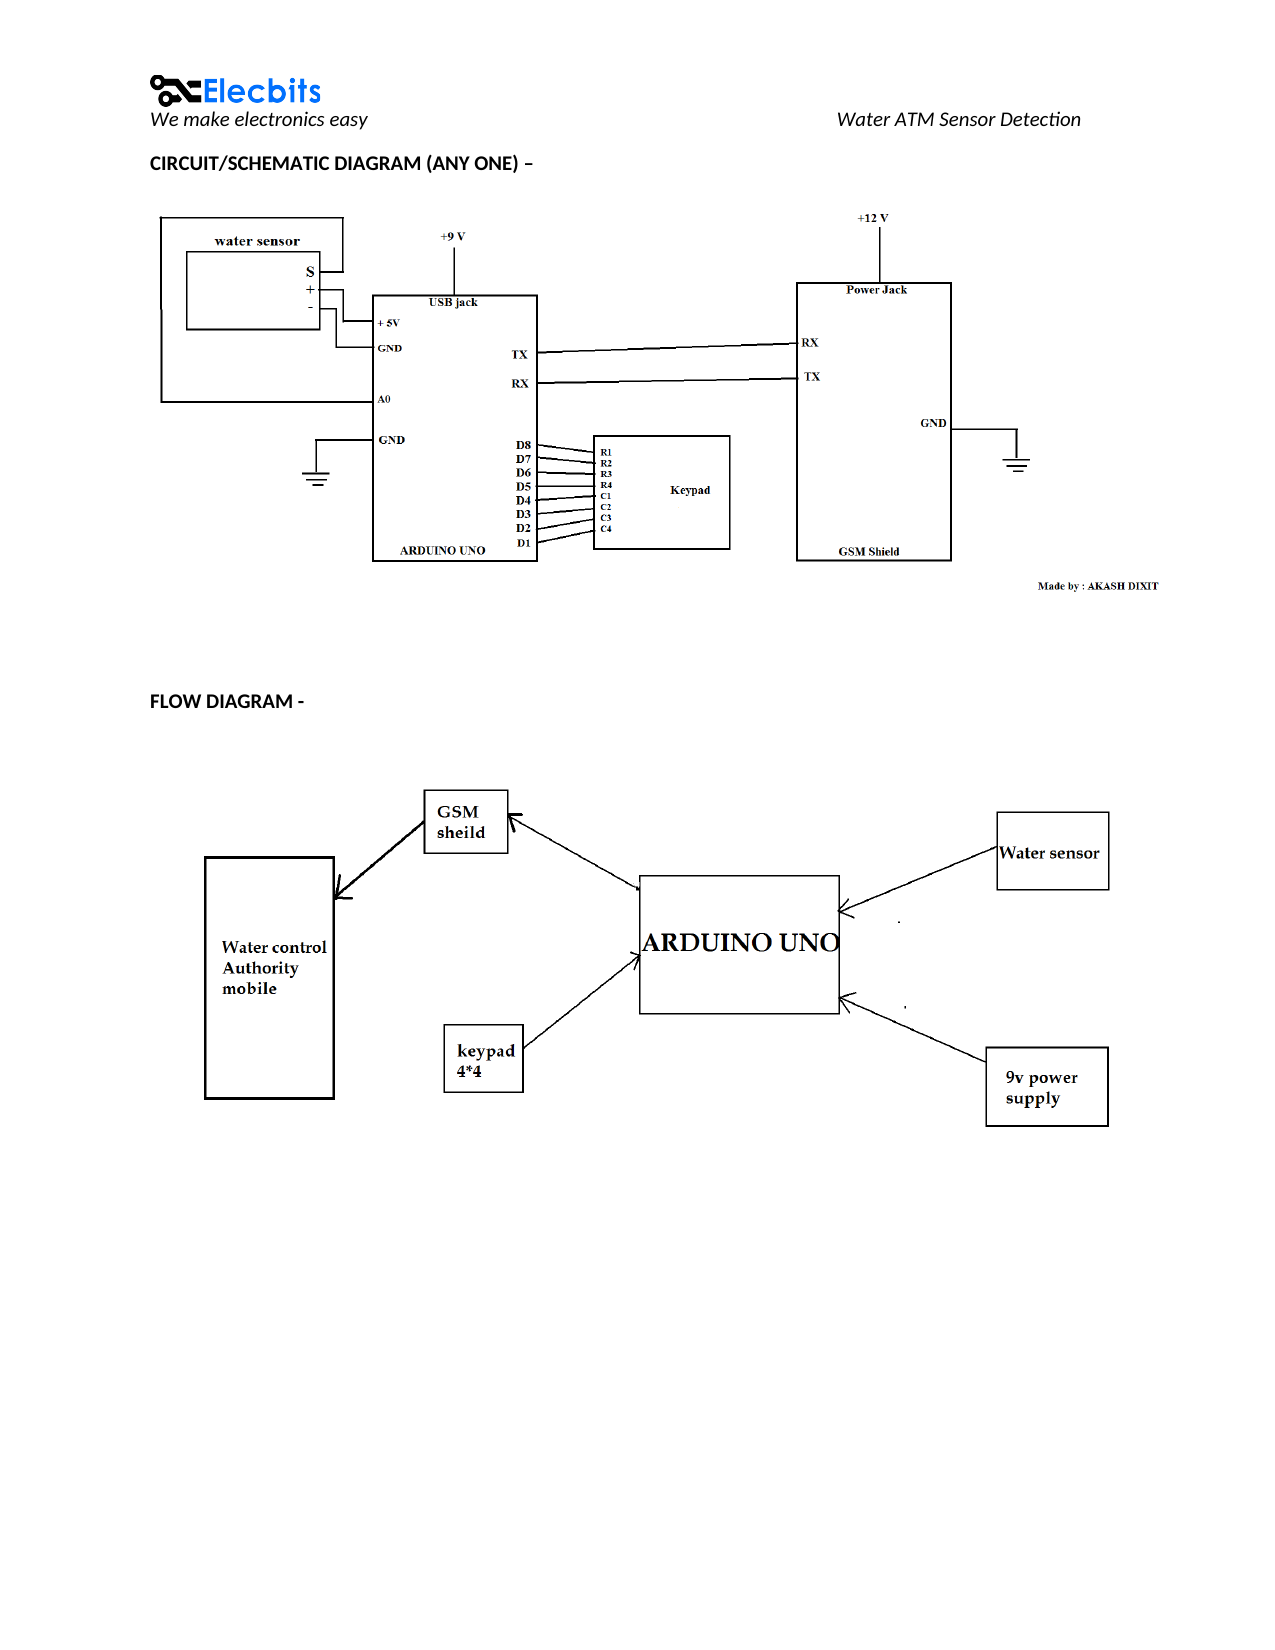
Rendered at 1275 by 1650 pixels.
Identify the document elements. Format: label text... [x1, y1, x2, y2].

picture [150, 75, 321, 107]
text FLOW DIAGRAM - [150, 688, 1125, 713]
picture [150, 753, 1125, 1148]
text CIRCUIT/SCHEMATIC DIAGRAM (ANY ONE) – [150, 150, 1125, 175]
picture [150, 194, 1208, 625]
